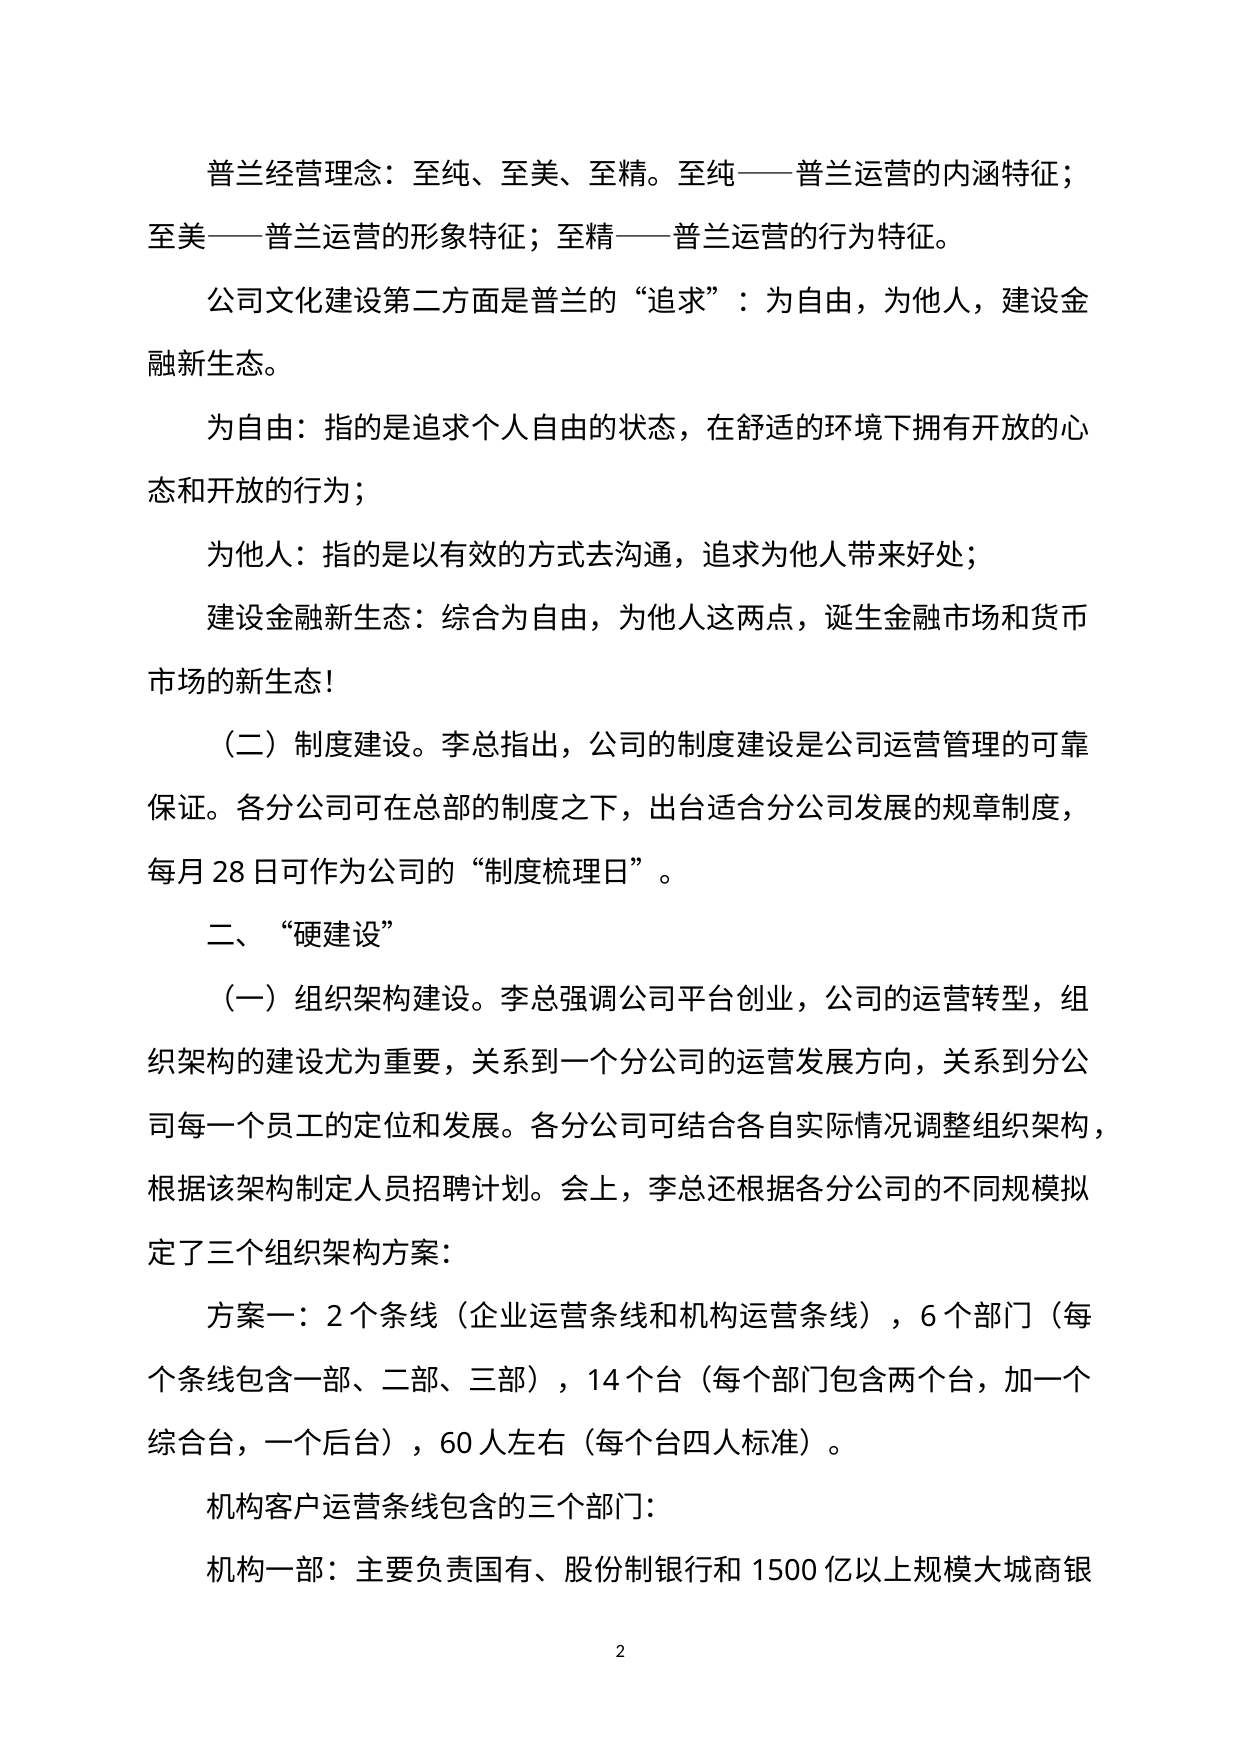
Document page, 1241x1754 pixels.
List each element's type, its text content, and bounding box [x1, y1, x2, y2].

text 公司文化建设第二方面是普兰的“追求”：为自由，为他人，建设金融新生态。 [148, 277, 1092, 383]
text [148, 1547, 1092, 1589]
text 方案一：2个条线（企业运营条线和机构运营条线），6个部门（每个条线包含一部、二部、三部），14个台（每个部门包含两个台，加一个综合台，一个后台），60人左右（每个台四人标准）。 [148, 1293, 1092, 1462]
text 二、“硬建设” [148, 912, 1092, 954]
text 为他人：指的是以有效的方式去沟通，追求为他人带来好处； [148, 531, 1092, 573]
text 机构客户运营条线包含的三个部门： [148, 1483, 1092, 1526]
text （一）组织架构建设。李总强调公司平台创业，公司的运营转型，组织架构的建设尤为重要，关系到一个分公司的运营发展方向，关系到分公司每一个员工的定位和发展。各分公司可结合各自实际情况调整组织架构，根据该架构制定人员招聘计划。会上，李总还根据各分公司的不同规模拟定了三个组织架构方案： [148, 975, 1092, 1271]
text 为自由：指的是追求个人自由的状态，在舒适的环境下拥有开放的心态和开放的行为； [148, 404, 1092, 510]
text 普兰经营理念：至纯、至美、至精。至纯——普兰运营的内涵特征；至美——普兰运营的形象特征；至精——普兰运营的行为特征。 [148, 151, 1092, 256]
text 建设金融新生态：综合为自由，为他人这两点，诞生金融市场和货币市场的新生态！ [148, 595, 1092, 700]
text （二）制度建设。李总指出，公司的制度建设是公司运营管理的可靠保证。各分公司可在总部的制度之下，出台适合分公司发展的规章制度，每月28日可作为公司的“制度梳理日”。 [148, 722, 1092, 891]
